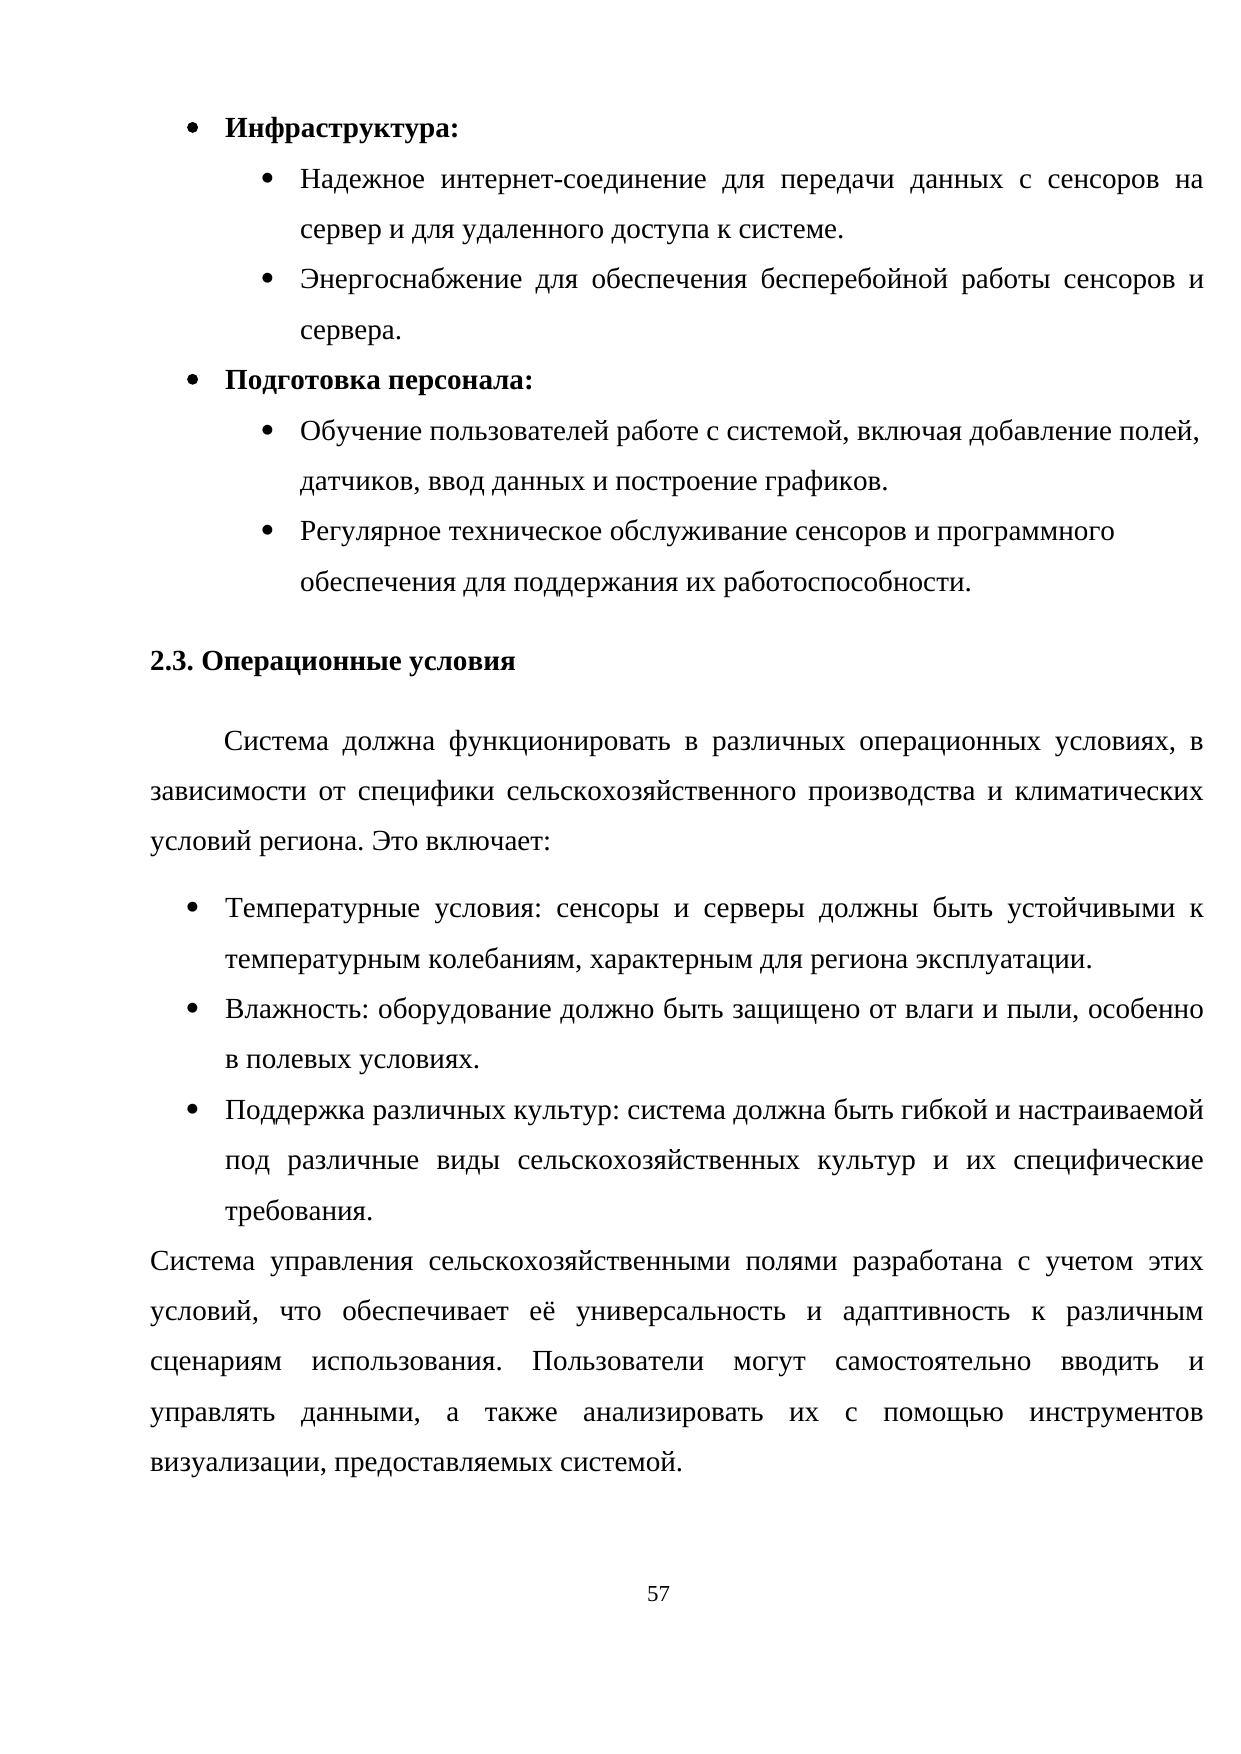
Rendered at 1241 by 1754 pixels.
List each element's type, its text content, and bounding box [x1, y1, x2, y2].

text Система должна функционировать в различных операционных условиях, в зависимости от специфики сельскохозяйственного производства и климатических условий региона. Это включает: [150, 723, 1205, 857]
list Температурные условия: сенсоры и серверы должны быть устойчивыми к температурным колебаниям, характерным для региона эксплуатации. [187, 890, 1205, 974]
list Поддержка различных культур: система должна быть гибкой и настраиваемой под различные виды сельскохозяйственных культур и их специфические требования. [187, 1092, 1205, 1226]
list Надежное интернет-соединение для передачи данных с сенсоров на сервер и для удаленного доступа к системе. [262, 161, 1205, 245]
list Регулярное техническое обслуживание сенсоров и программного обеспечения для поддержания их работоспособности. [262, 513, 1205, 597]
list Влажность: оборудование должно быть защищено от влаги и пыли, особенно в полевых условиях. [187, 991, 1205, 1075]
list Обучение пользователей работе с системой, включая добавление полей, датчиков, ввод данных и построение графиков. [262, 413, 1205, 497]
text Система управления сельскохозяйственными полями разработана с учетом этих условий, что обеспечивает её универсальность и адаптивность к различным сценариям использования. Пользователи могут самостоятельно вводить и управлять данными, а также анализировать их с помощью инструментов визуализации, предоставляемых системой. [150, 1243, 1205, 1478]
text 2.3. Операционные условия [150, 643, 1205, 677]
list Инфраструктура: [187, 110, 1205, 144]
list Энергоснабжение для обеспечения бесперебойной работы сенсоров и сервера. [262, 262, 1205, 346]
list Подготовка персонала: [187, 362, 1205, 396]
